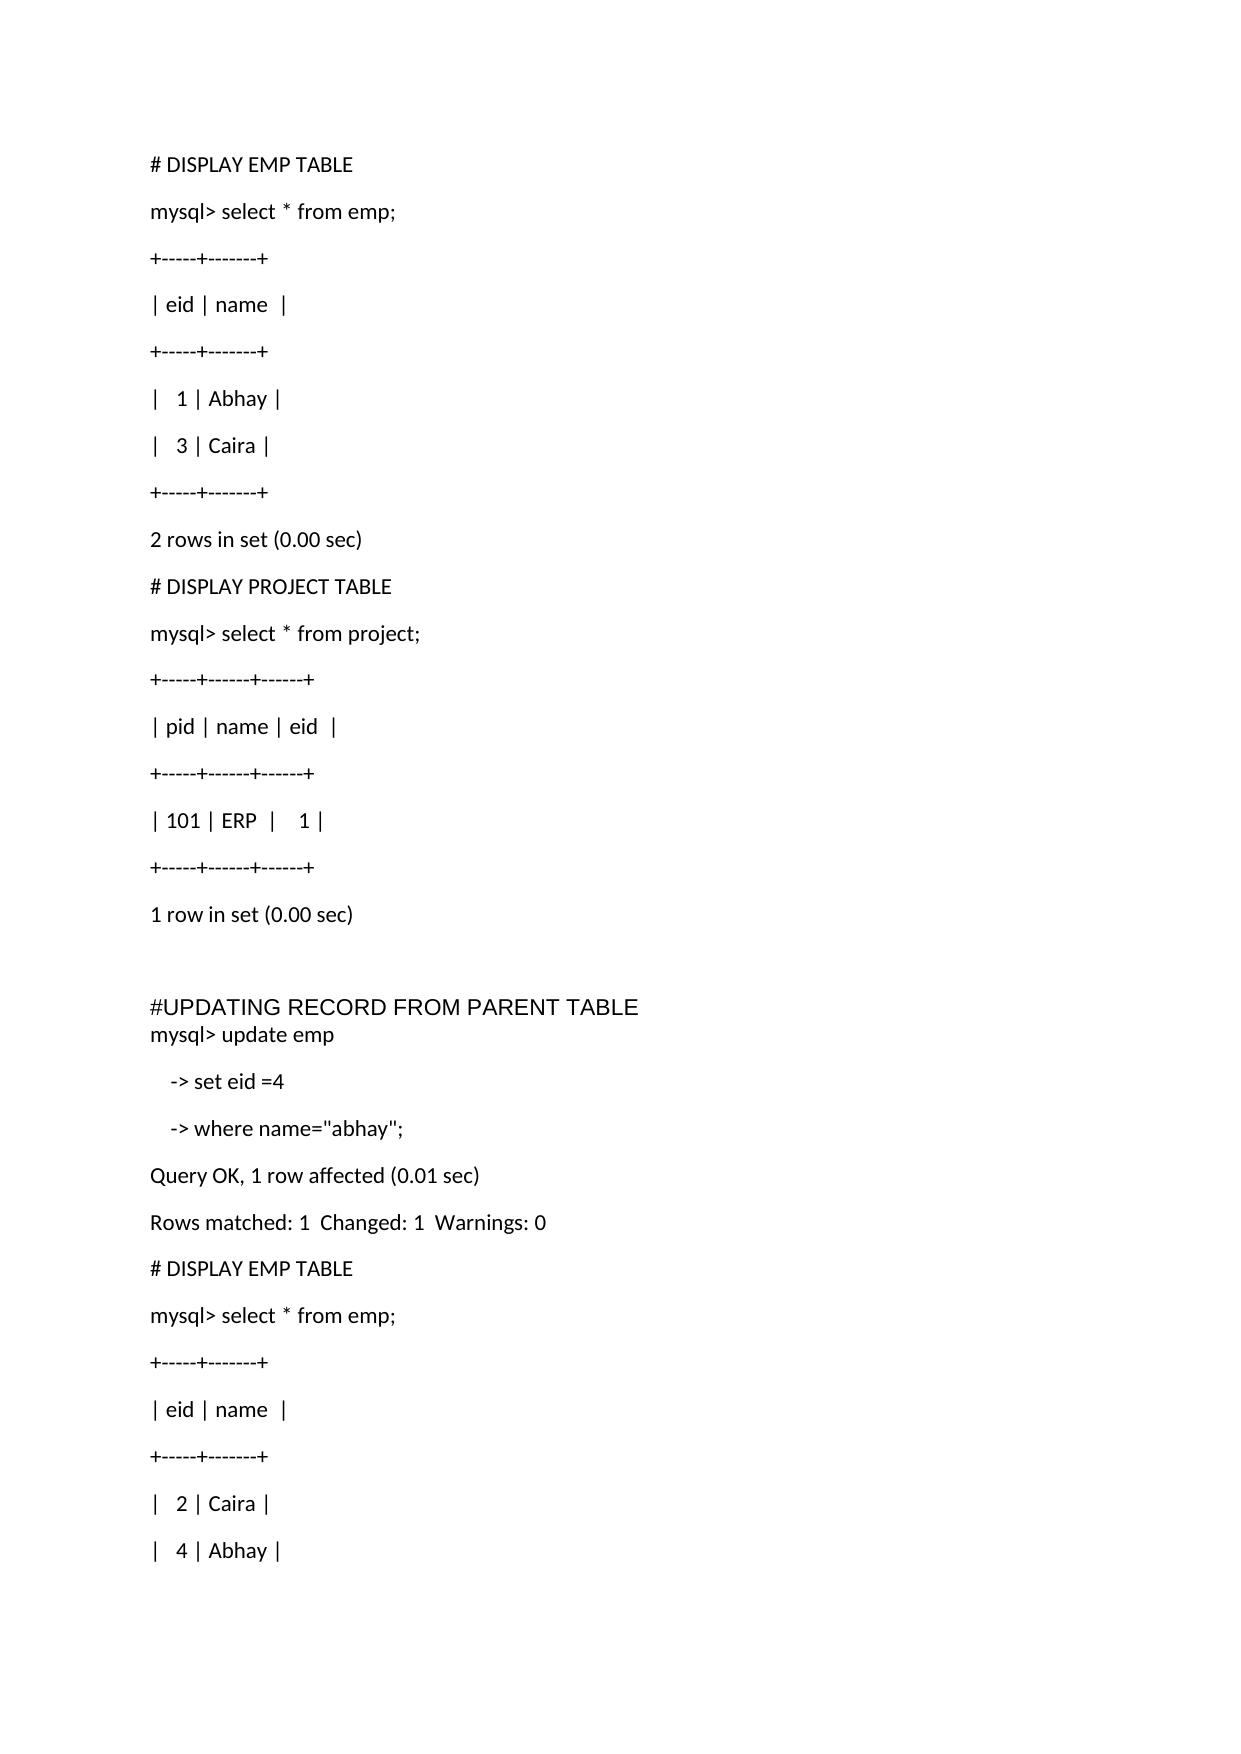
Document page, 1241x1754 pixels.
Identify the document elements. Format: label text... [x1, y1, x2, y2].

text # DISPLAY EMP TABLE [150, 150, 1090, 178]
text | eid | name | [150, 291, 1090, 319]
text -> where name="abhay"; [150, 1114, 1090, 1142]
text #UPDATING RECORD FROM PARENT TABLE [150, 994, 1090, 1020]
text | eid | name | [150, 1395, 1090, 1423]
text 2 rows in set (0.00 sec) [150, 525, 1090, 553]
text | pid | name | eid | [150, 712, 1090, 741]
text +-----+------+------+ [150, 853, 1090, 881]
text +-----+-------+ [150, 1442, 1090, 1470]
text mysql> select * from project; [150, 619, 1090, 647]
text Rows matched: 1 Changed: 1 Warnings: 0 [150, 1208, 1090, 1236]
text | 1 | Abhay | [150, 384, 1090, 412]
text +-----+-------+ [150, 337, 1090, 366]
text +-----+-------+ [150, 1348, 1090, 1376]
text | 3 | Caira | [150, 431, 1090, 459]
text mysql> select * from emp; [150, 1301, 1090, 1329]
text | 4 | Abhay | [150, 1536, 1090, 1564]
text # DISPLAY EMP TABLE [150, 1254, 1090, 1282]
text +-----+-------+ [150, 478, 1090, 506]
text | 101 | ERP | 1 | [150, 806, 1090, 834]
text Query OK, 1 row affected (0.01 sec) [150, 1161, 1090, 1189]
text mysql> update emp [150, 1020, 1090, 1048]
text -> set eid =4 [150, 1067, 1090, 1095]
text +-----+------+------+ [150, 759, 1090, 787]
text # DISPLAY PROJECT TABLE [150, 572, 1090, 600]
text 1 row in set (0.00 sec) [150, 900, 1090, 928]
text mysql> select * from emp; [150, 197, 1090, 225]
text +-----+------+------+ [150, 666, 1090, 694]
text | 2 | Caira | [150, 1489, 1090, 1517]
text +-----+-------+ [150, 244, 1090, 272]
